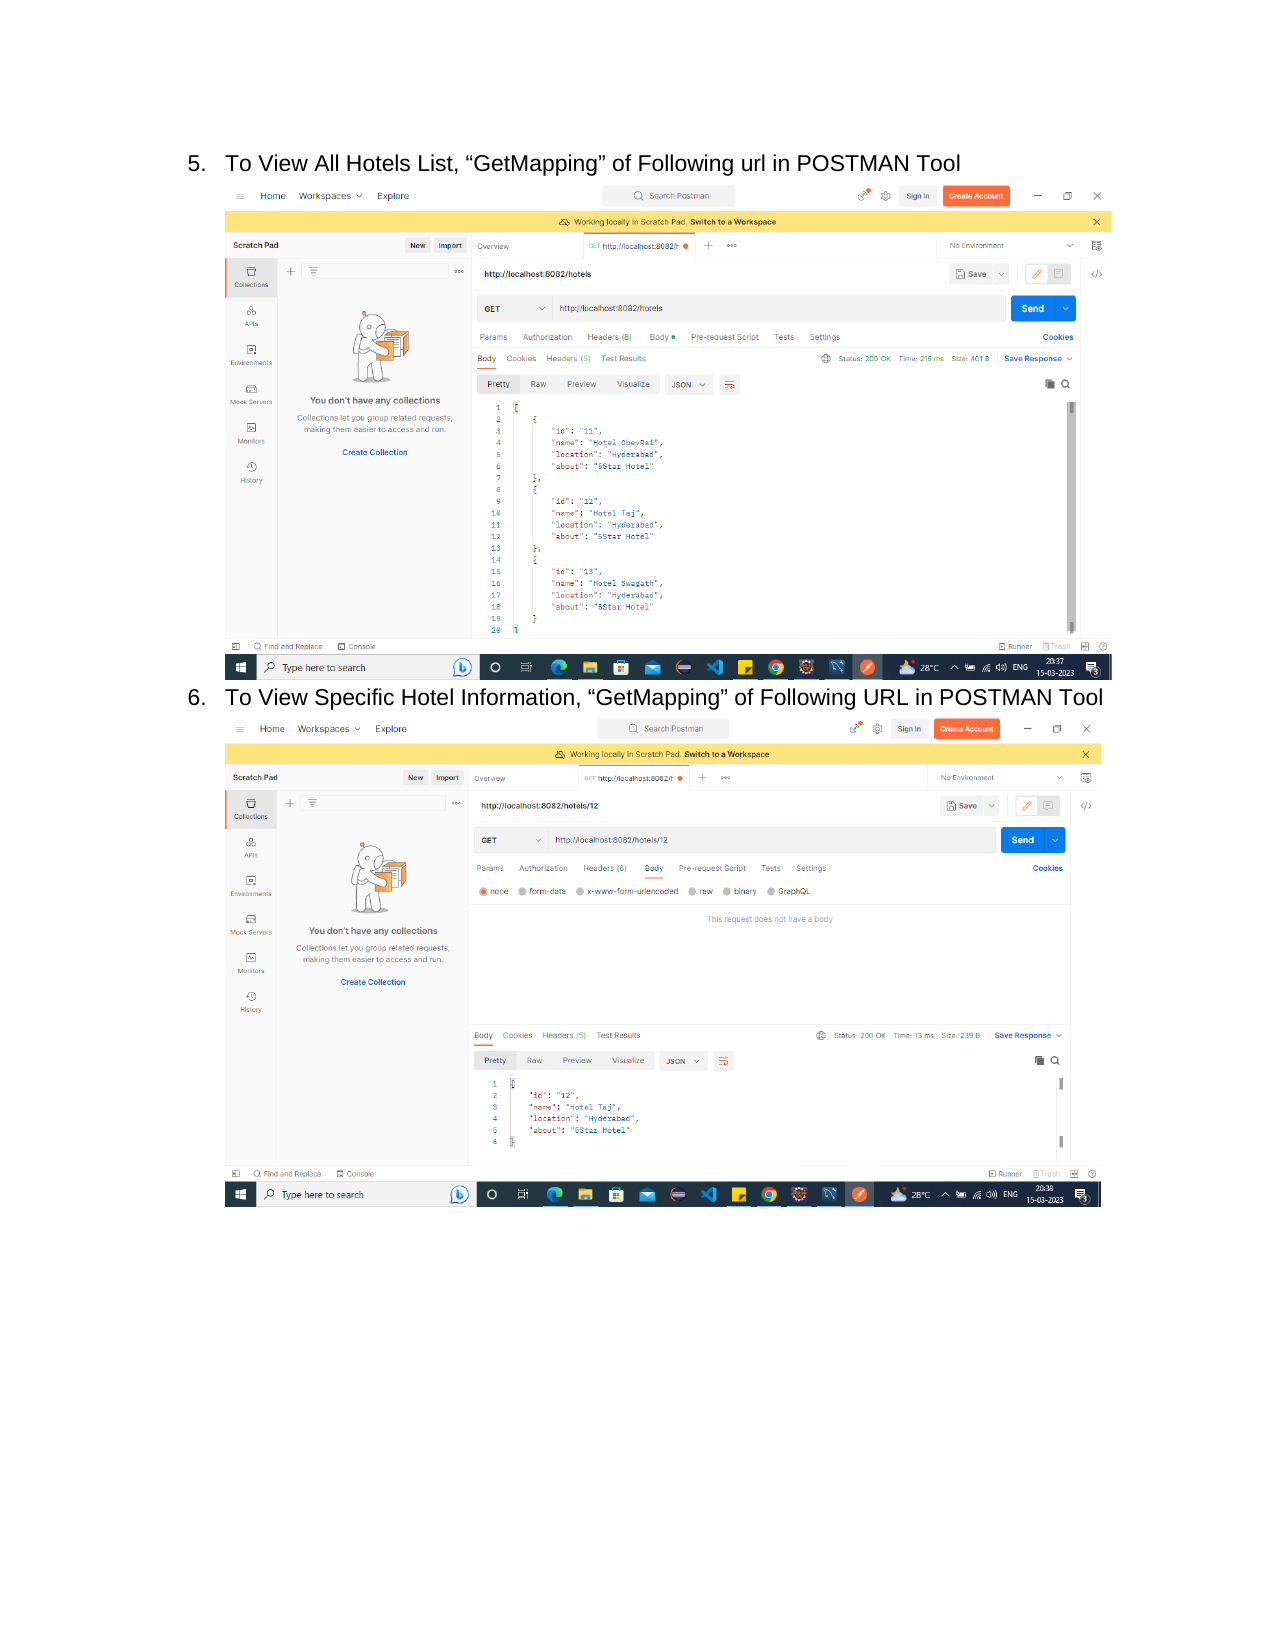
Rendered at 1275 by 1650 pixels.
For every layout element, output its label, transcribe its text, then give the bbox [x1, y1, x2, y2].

picture [225, 713, 1101, 1207]
list To View Specific Hotel Information, “GetMapping” of Following URL in POSTMAN Tool [187, 684, 1125, 710]
list To View All Hotels List, “GetMapping” of Following url in POSTMAN Tool [187, 150, 1125, 176]
picture [225, 180, 1112, 680]
